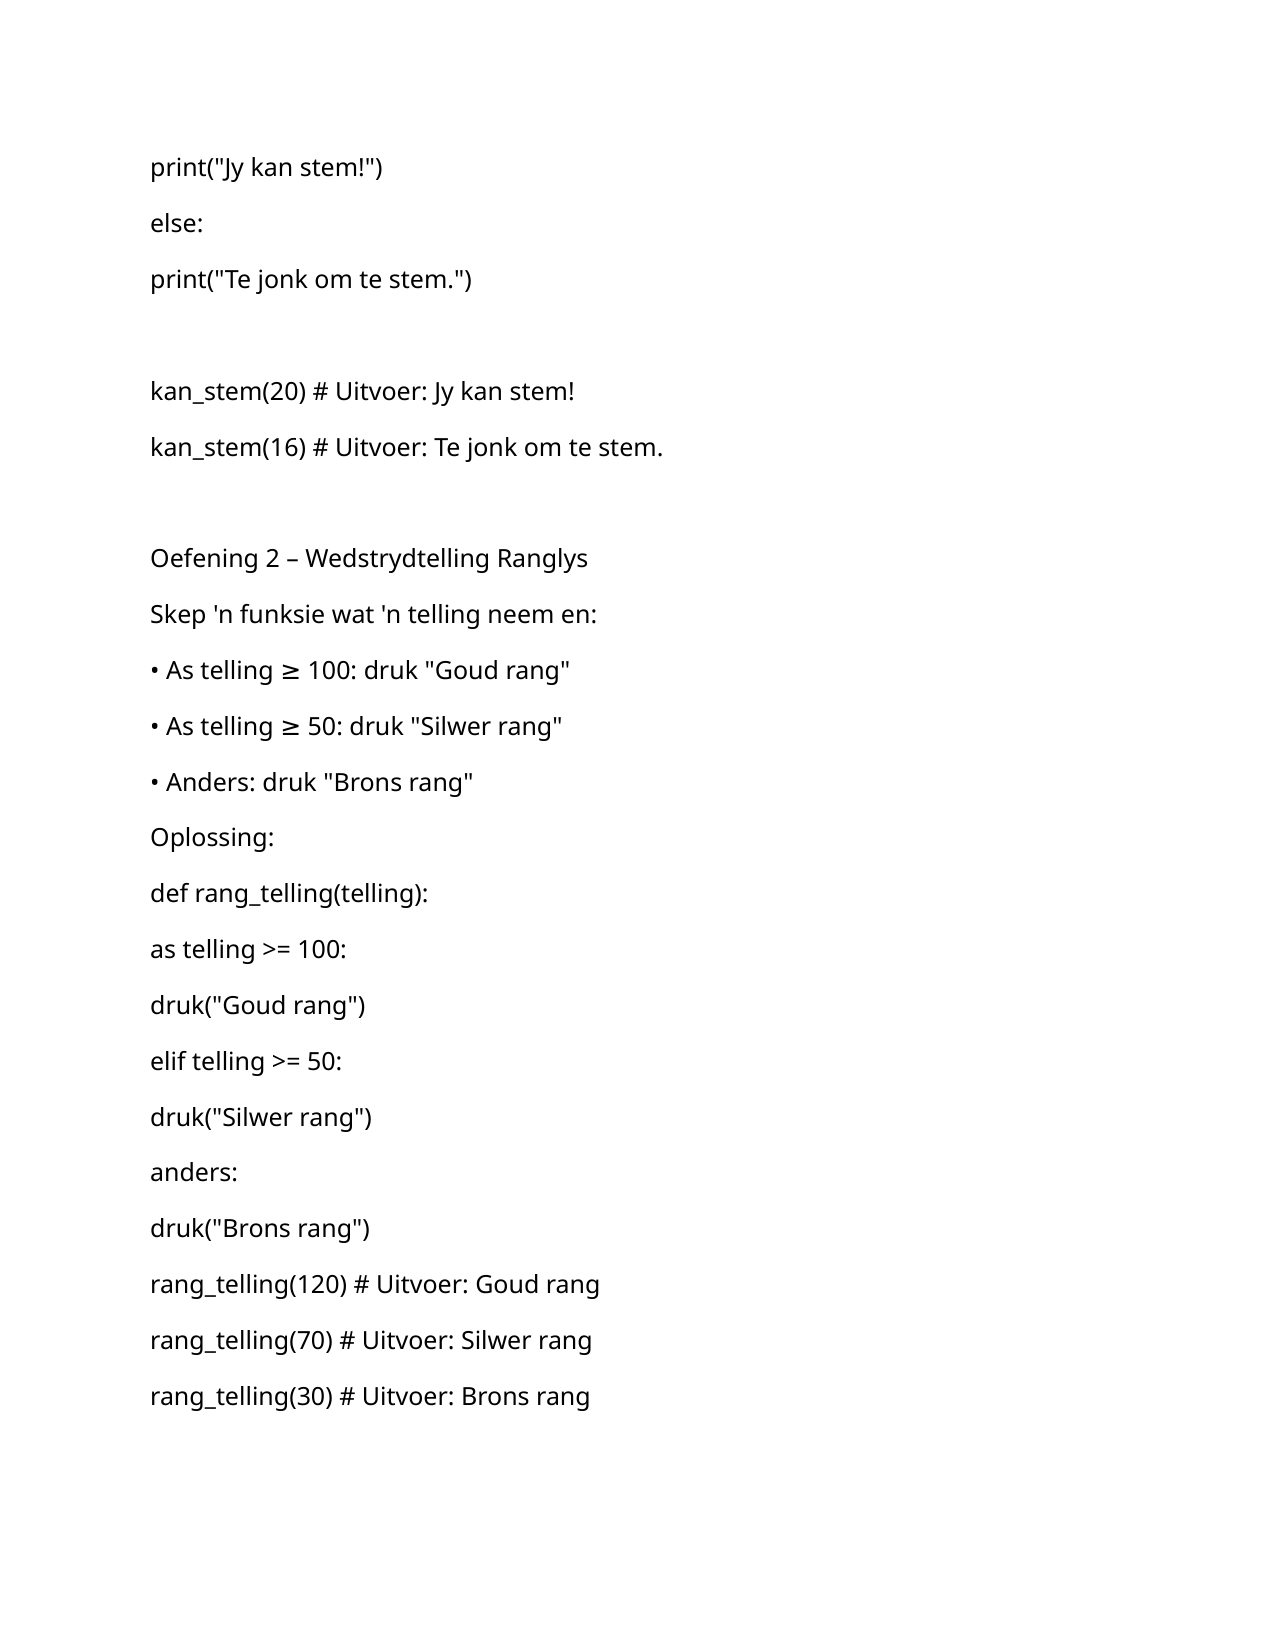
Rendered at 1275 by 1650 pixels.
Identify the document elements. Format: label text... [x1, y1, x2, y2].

text • Anders: druk "Brons rang" [150, 764, 1125, 798]
text def rang_telling(telling): [150, 876, 1125, 910]
text Oefening 2 – Wedstrydtelling Ranglys [150, 541, 1125, 575]
text rang_telling(30) # Uitvoer: Brons rang [150, 1378, 1125, 1412]
text as telling >= 100: [150, 932, 1125, 966]
text print("Te jonk om te stem.") [150, 262, 1125, 296]
text kan_stem(20) # Uitvoer: Jy kan stem! [150, 373, 1125, 407]
text druk("Brons rang") [150, 1211, 1125, 1245]
text Oplossing: [150, 820, 1125, 854]
text else: [150, 206, 1125, 240]
text druk("Goud rang") [150, 987, 1125, 1022]
text druk("Silwer rang") [150, 1099, 1125, 1133]
text • As telling ≥ 100: druk "Goud rang" [150, 652, 1125, 687]
text kan_stem(16) # Uitvoer: Te jonk om te stem. [150, 429, 1125, 463]
text • As telling ≥ 50: druk "Silwer rang" [150, 708, 1125, 742]
text elif telling >= 50: [150, 1043, 1125, 1077]
text rang_telling(120) # Uitvoer: Goud rang [150, 1267, 1125, 1301]
text anders: [150, 1155, 1125, 1189]
text print("Jy kan stem!") [150, 150, 1125, 184]
text Skep 'n funksie wat 'n telling neem en: [150, 597, 1125, 631]
text rang_telling(70) # Uitvoer: Silwer rang [150, 1322, 1125, 1357]
